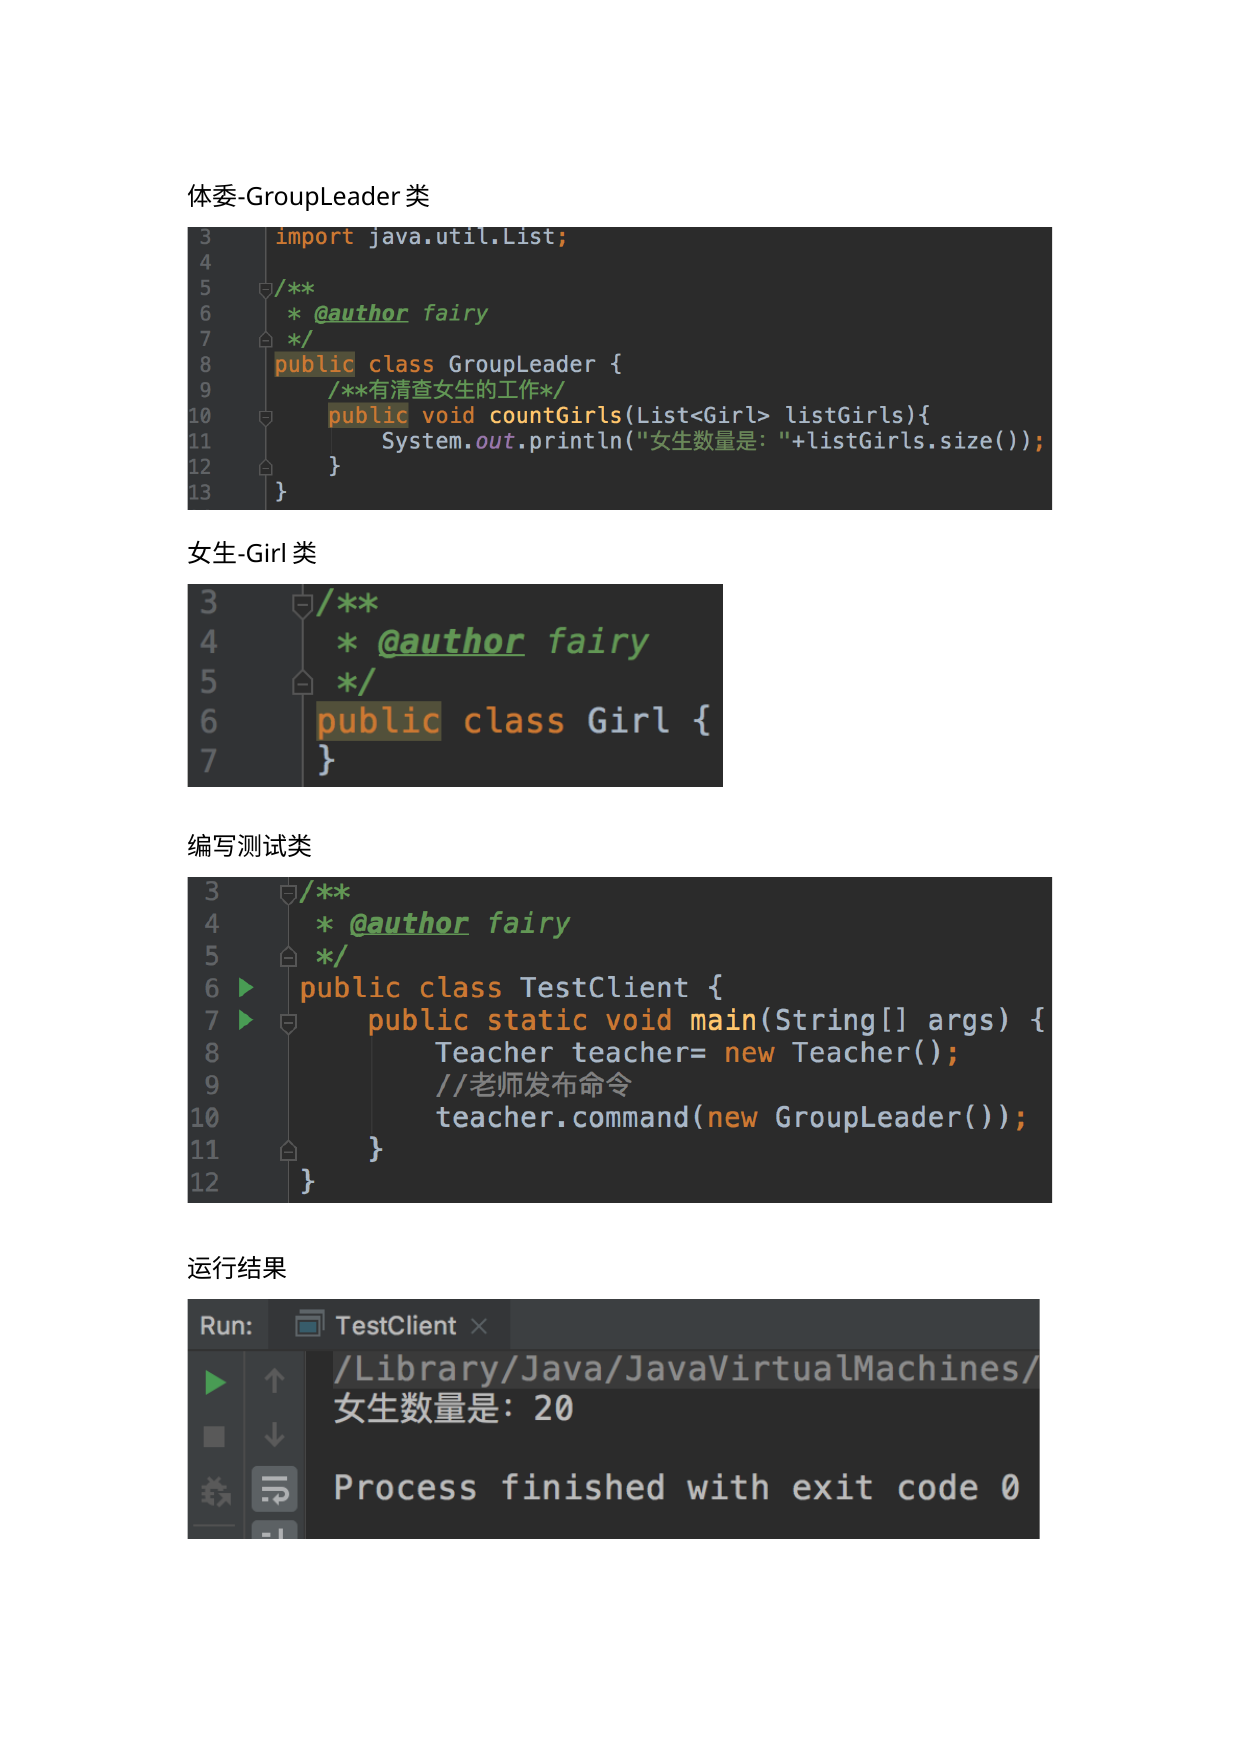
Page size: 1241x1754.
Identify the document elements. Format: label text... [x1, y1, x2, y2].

picture [187, 1299, 1040, 1539]
text 体委-GroupLeader类 [187, 162, 1053, 227]
picture [187, 584, 723, 787]
text 运行结果 [187, 1234, 1053, 1299]
text 编写测试类 [187, 812, 1053, 877]
text 女生-Girl类 [187, 519, 1053, 584]
picture [187, 877, 1053, 1203]
picture [187, 227, 1053, 510]
